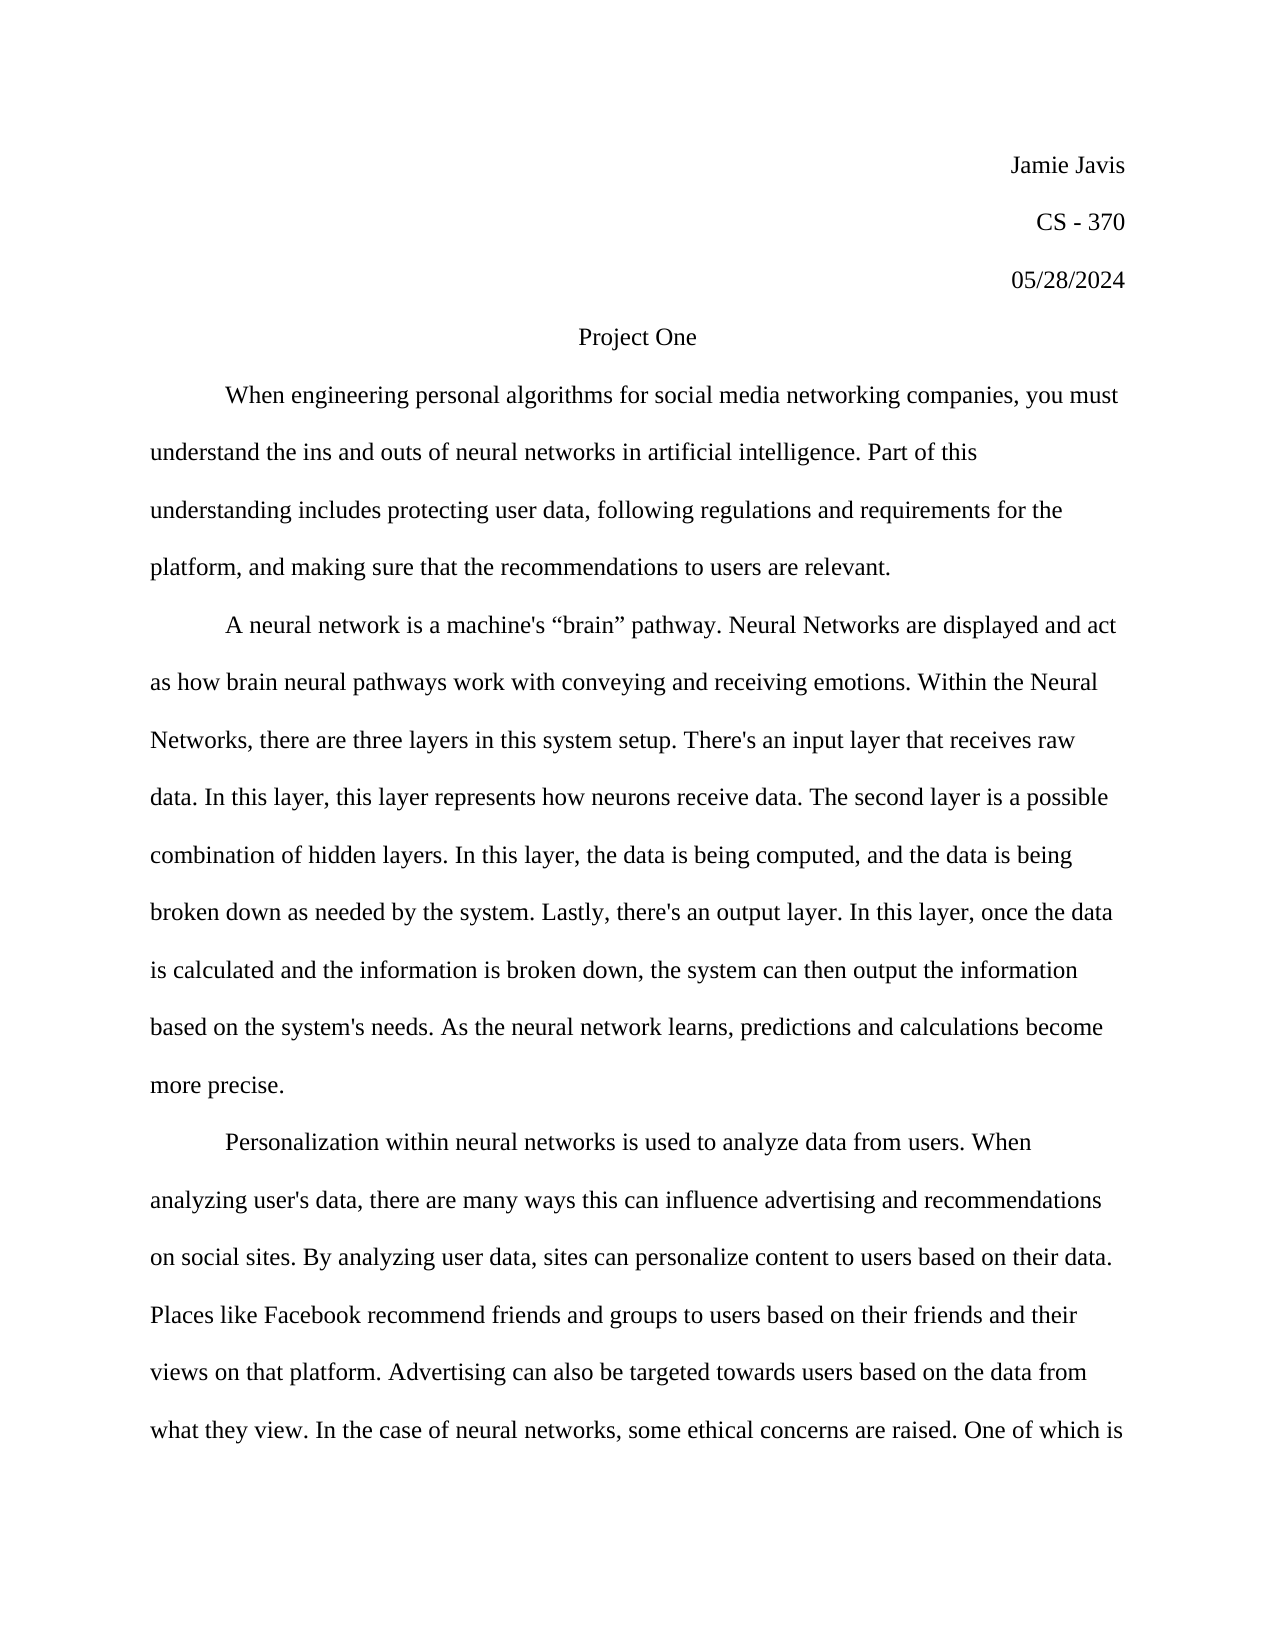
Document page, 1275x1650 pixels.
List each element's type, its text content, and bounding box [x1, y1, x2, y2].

text Project One [150, 322, 1125, 351]
text CS - 370 [150, 207, 1125, 236]
text Jamie Javis [150, 150, 1125, 179]
text 05/28/2024 [150, 265, 1125, 294]
text A neural network is a machine's “brain” pathway. Neural Networks are displayed and act as how brain neural pathways work with conveying and receiving emotions. Within the Neural Networks, there are three layers in this system setup. There's an input layer that receives raw data. In this layer, this layer represents how neurons receive data. The second layer is a possible combination of hidden layers. In this layer, the data is being computed, and the data is being broken down as needed by the system. Lastly, there's an output layer. In this layer, once the data is calculated and the information is broken down, the system can then output the information based on the system's needs. As the neural network learns, predictions and calculations become more precise. [150, 610, 1125, 1099]
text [150, 1127, 1125, 1444]
text When engineering personal algorithms for social media networking companies, you must understand the ins and outs of neural networks in artificial intelligence. Part of this understanding includes protecting user data, following regulations and requirements for the platform, and making sure that the recommendations to users are relevant. [150, 380, 1125, 581]
